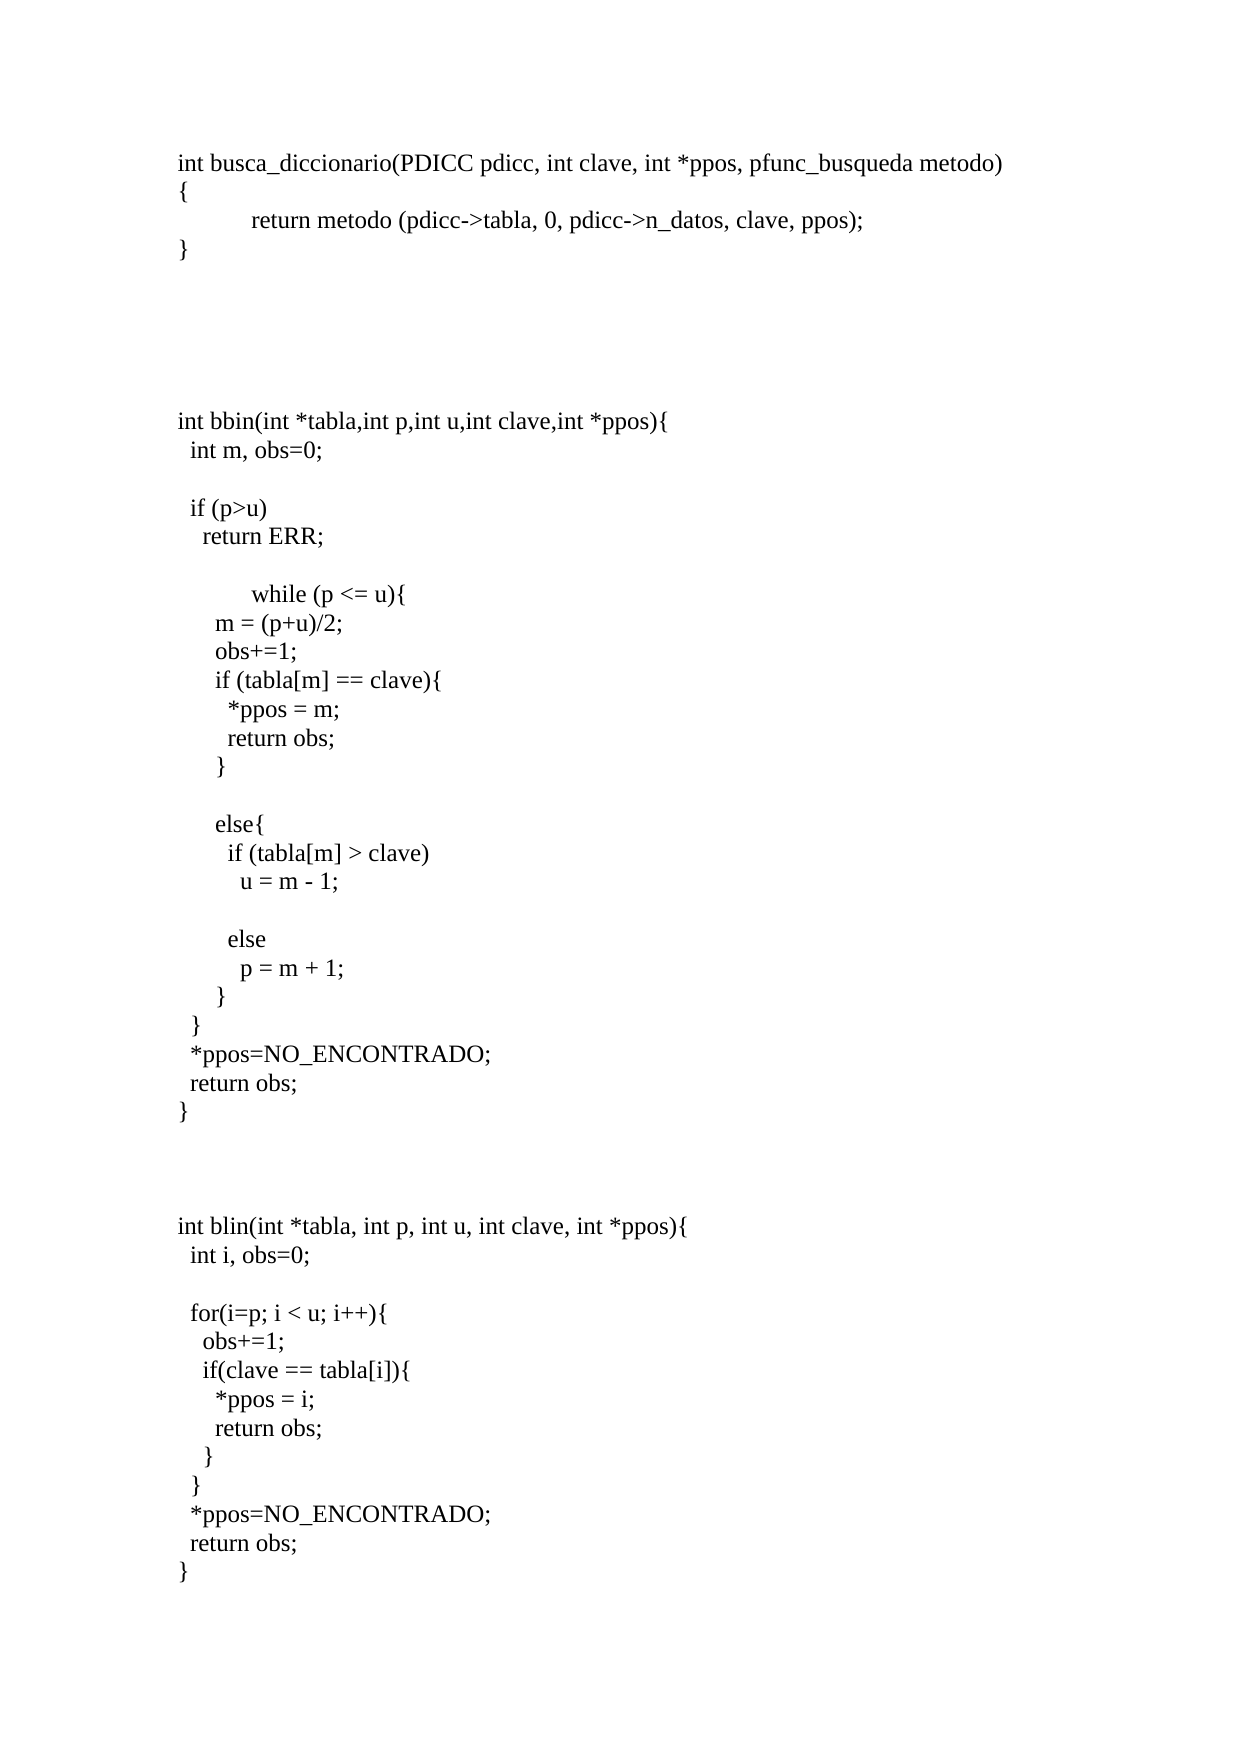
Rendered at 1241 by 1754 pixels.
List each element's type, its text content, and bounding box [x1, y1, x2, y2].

text } [177, 1556, 1063, 1585]
text if(clave == tabla[i]){ [177, 1355, 1063, 1384]
text *ppos=NO_ENCONTRADO; [177, 1039, 1063, 1068]
text return obs; [177, 1068, 1063, 1096]
text } [177, 1010, 1063, 1039]
text return obs; [177, 1528, 1063, 1556]
text int bbin(int *tabla,int p,int u,int clave,int *ppos){ [177, 406, 1063, 435]
text if (tabla[m] > clave) [177, 838, 1063, 866]
text } [177, 234, 1063, 263]
text } [177, 751, 1063, 780]
text for(i=p; i < u; i++){ [177, 1298, 1063, 1326]
text return obs; [177, 723, 1063, 751]
text obs+=1; [177, 636, 1063, 665]
text return ERR; [177, 521, 1063, 550]
text } [177, 981, 1063, 1010]
text m = (p+u)/2; [177, 608, 1063, 636]
text p = m + 1; [177, 953, 1063, 981]
text } [177, 1470, 1063, 1499]
text int busca_diccionario(PDICC pdicc, int clave, int *ppos, pfunc_busqueda metodo) [177, 148, 1063, 176]
text } [177, 1096, 1063, 1125]
text else{ [177, 809, 1063, 838]
text int blin(int *tabla, int p, int u, int clave, int *ppos){ [177, 1211, 1063, 1240]
text u = m - 1; [177, 866, 1063, 895]
text obs+=1; [177, 1326, 1063, 1355]
text if (tabla[m] == clave){ [177, 665, 1063, 694]
text return metodo (pdicc->tabla, 0, pdicc->n_datos, clave, ppos); [177, 205, 1063, 234]
text *ppos=NO_ENCONTRADO; [177, 1499, 1063, 1528]
text *ppos = i; [177, 1384, 1063, 1413]
text { [177, 176, 1063, 205]
text *ppos = m; [177, 694, 1063, 723]
text int i, obs=0; [177, 1240, 1063, 1269]
text while (p <= u){ [177, 579, 1063, 608]
text return obs; [177, 1413, 1063, 1441]
text if (p>u) [177, 493, 1063, 521]
text else [177, 924, 1063, 953]
text } [177, 1441, 1063, 1470]
text int m, obs=0; [177, 435, 1063, 464]
